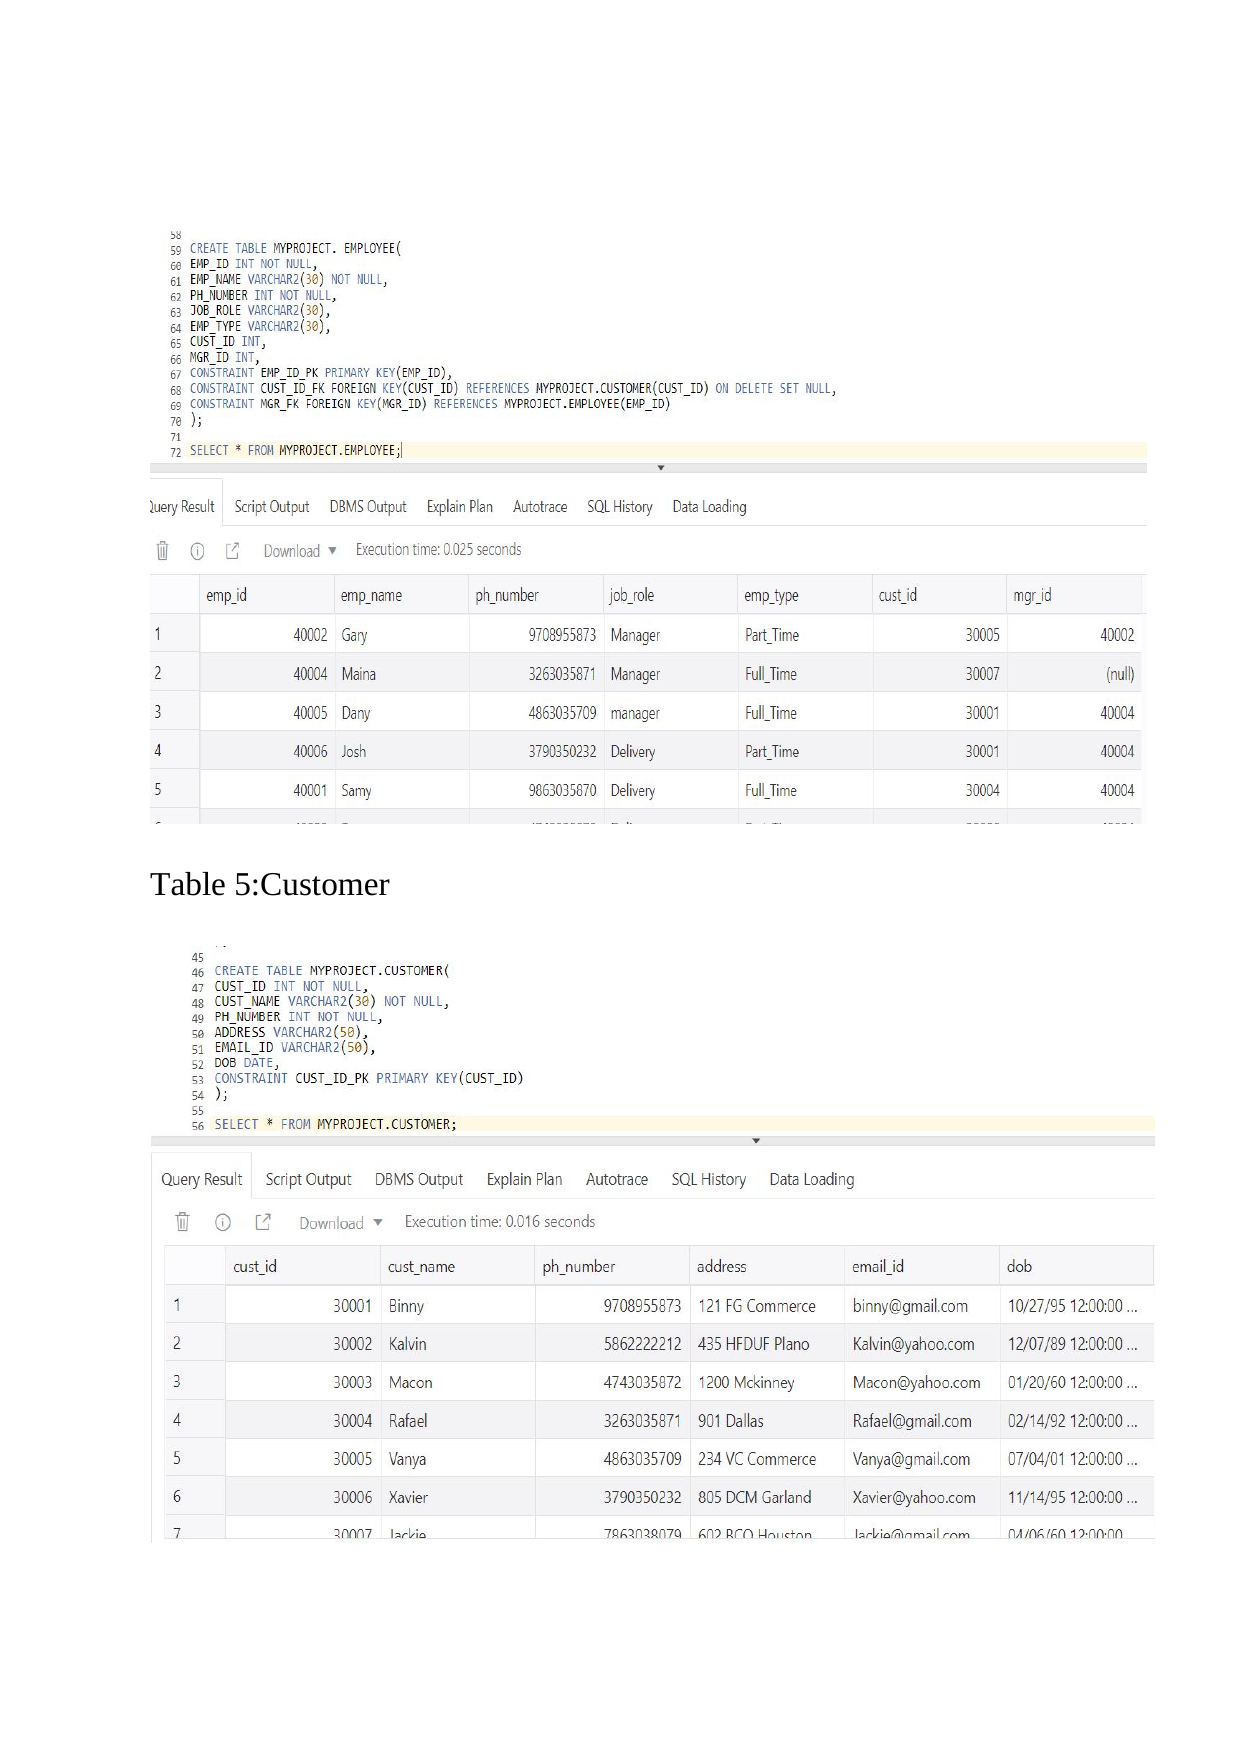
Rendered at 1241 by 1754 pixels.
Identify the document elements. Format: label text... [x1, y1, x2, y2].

picture [150, 231, 1147, 824]
text Table 5:Customer [150, 864, 1090, 903]
picture [150, 946, 1156, 1543]
